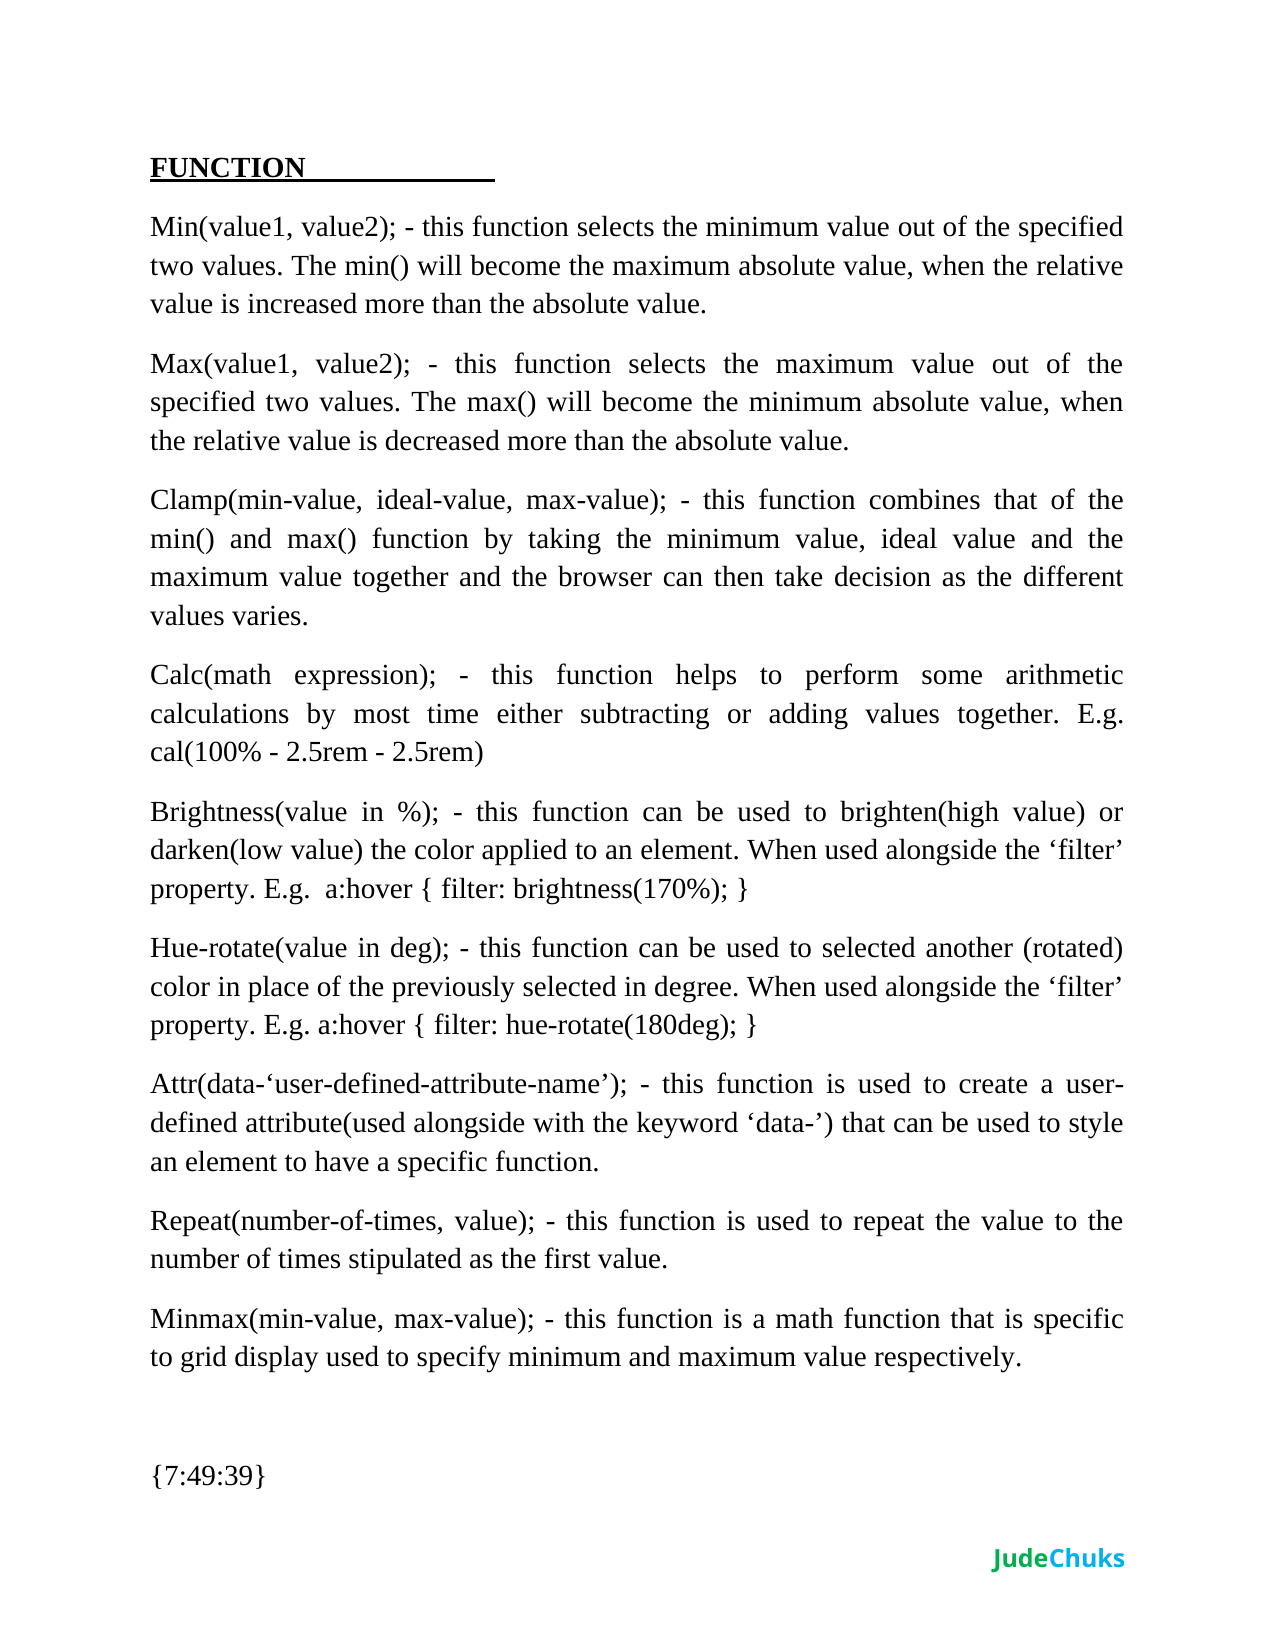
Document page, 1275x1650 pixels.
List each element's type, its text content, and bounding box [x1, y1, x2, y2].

text Attr(data-‘user-defined-attribute-name’); - this function is used to create a user-defined attribute(used alongside with the keyword ‘data-’) that can be used to style an element to have a specific function. [150, 1067, 1125, 1177]
text Clamp(min-value, ideal-value, max-value); - this function combines that of the min() and max() function by taking the minimum value, ideal value and the maximum value together and the browser can then take decision as the different values varies. [150, 482, 1125, 631]
text Calc(math expression); - this function helps to perform some arithmetic calculations by most time either subtracting or adding values together. E.g. cal(100% - 2.5rem - 2.5rem) [150, 657, 1125, 768]
text {7:49:39} [150, 1458, 1125, 1492]
text Min(value1, value2); - this function selects the minimum value out of the specified two values. The min() will become the maximum absolute value, when the relative value is increased more than the absolute value. [150, 209, 1125, 320]
text FUNCTION [150, 150, 1125, 183]
text Repeat(number-of-times, value); - this function is used to repeat the value to the number of times stipulated as the first value. [150, 1203, 1125, 1275]
text Hue-rotate(value in deg); - this function can be used to selected another (rotated) color in place of the previously selected in degree. When used alongside the ‘filter’ property. E.g. a:hover { filter: hue-rotate(180deg); } [150, 930, 1125, 1041]
text Minmax(min-value, max-value); - this function is a math function that is specific to grid display used to specify minimum and maximum value respectively. [150, 1301, 1125, 1373]
text Max(value1, value2); - this function selects the maximum value out of the specified two values. The max() will become the minimum absolute value, when the relative value is decreased more than the absolute value. [150, 346, 1125, 456]
text Brightness(value in %); - this function can be used to brighten(high value) or darken(low value) the color applied to an element. When used alongside the ‘filter’ property. E.g. a:hover { filter: brightness(170%); } [150, 794, 1125, 904]
